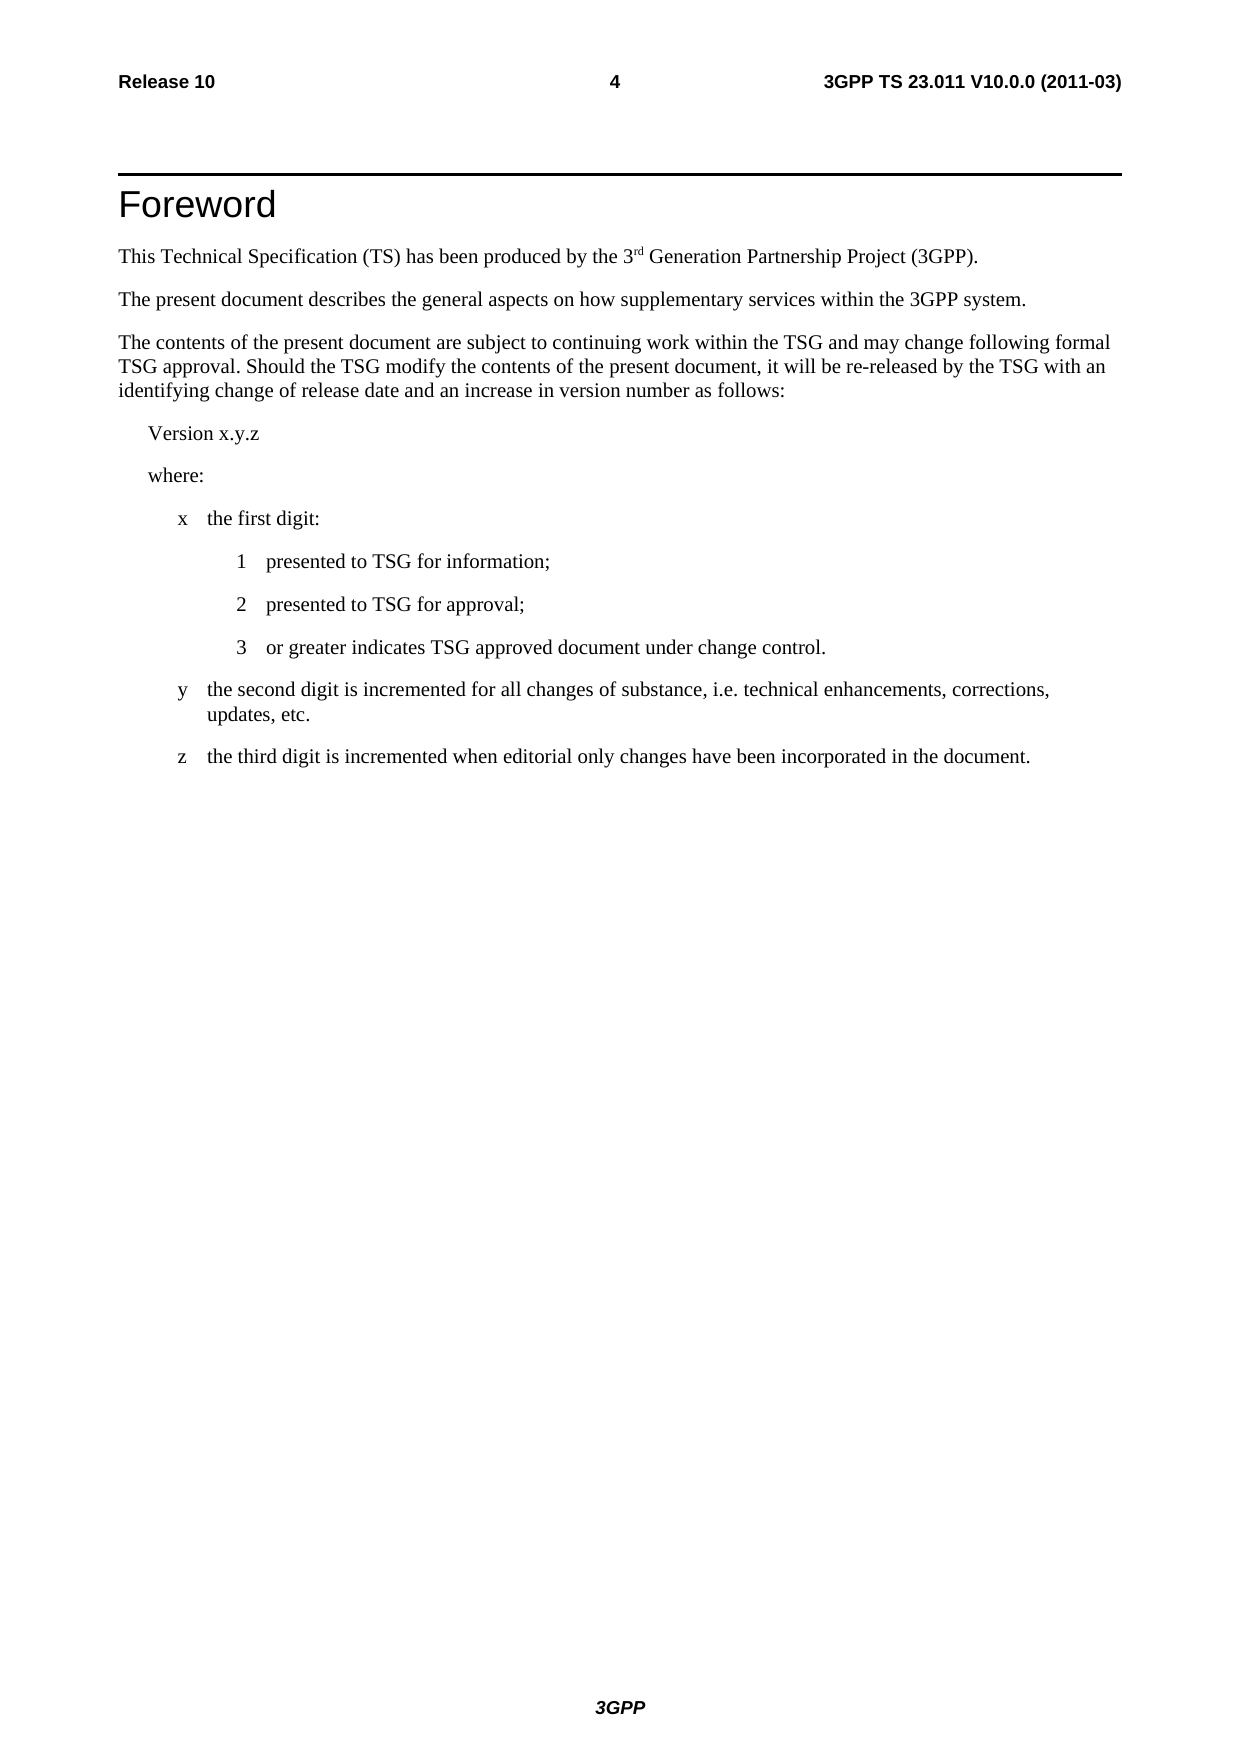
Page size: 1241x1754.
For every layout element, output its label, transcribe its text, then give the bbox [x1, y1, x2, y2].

subtitle Foreword [118, 176, 1122, 225]
text This Technical Specification (TS) has been produced by the 3rd Generation Partnership Project (3GPP). [118, 244, 1122, 268]
text Version x.y.z [148, 421, 1122, 444]
text 3 or greater indicates TSG approved document under change control. [236, 634, 1122, 659]
text y the second digit is incremented for all changes of substance, i.e. technical enhancements, corrections, updates, etc. [177, 677, 1122, 726]
text 2 presented to TSG for approval; [236, 592, 1122, 616]
text z the third digit is incremented when editorial only changes have been incorporated in the document. [177, 744, 1122, 768]
text 1 presented to TSG for information; [236, 549, 1122, 573]
text where: [148, 463, 1122, 487]
text The contents of the present document are subject to continuing work within the TSG and may change following formal TSG approval. Should the TSG modify the contents of the present document, it will be re-released by the TSG with an identifying change of release date and an increase in version number as follows: [118, 329, 1122, 402]
text x the first digit: [177, 506, 1122, 530]
text The present document describes the general aspects on how supplementary services within the 3GPP system. [118, 287, 1122, 311]
